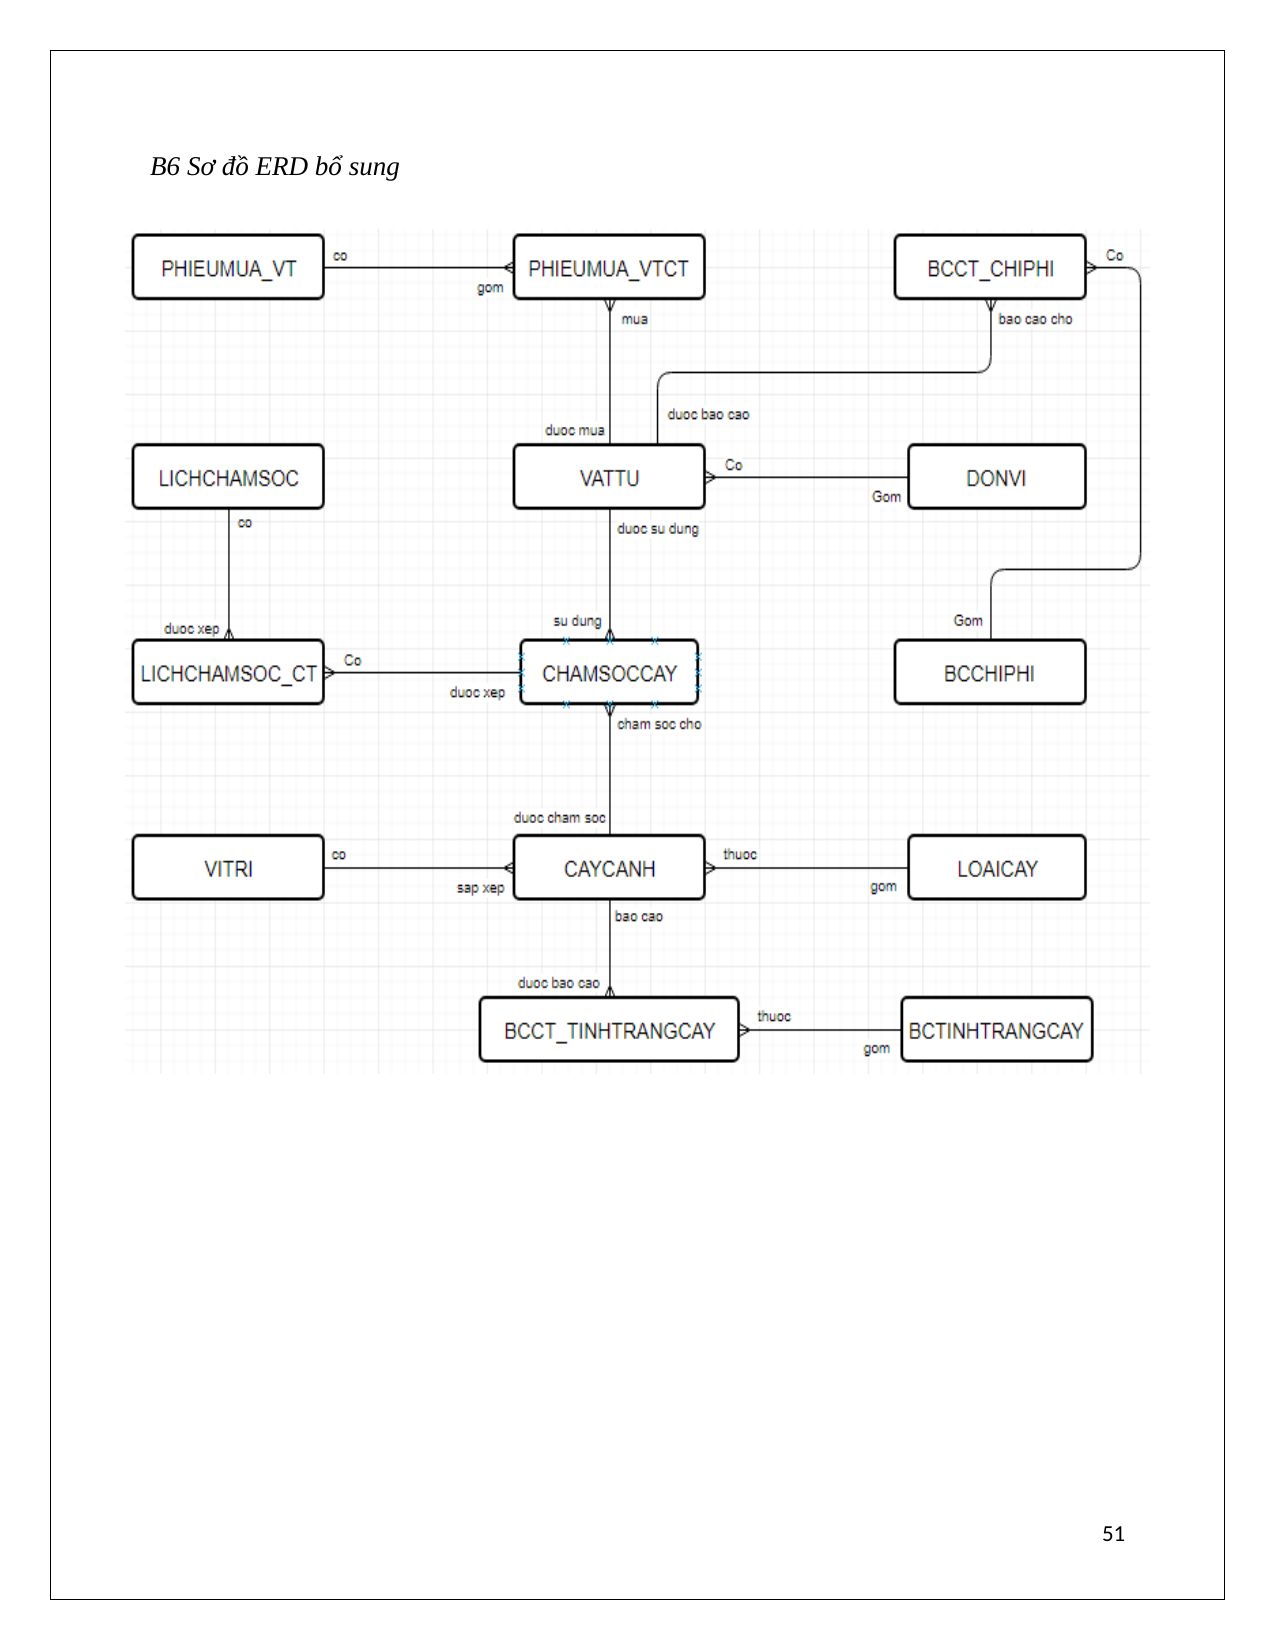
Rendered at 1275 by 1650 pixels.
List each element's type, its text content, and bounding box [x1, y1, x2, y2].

text B6 Sơ đồ ERD bổ sung [150, 150, 1125, 181]
picture [125, 229, 1150, 1074]
